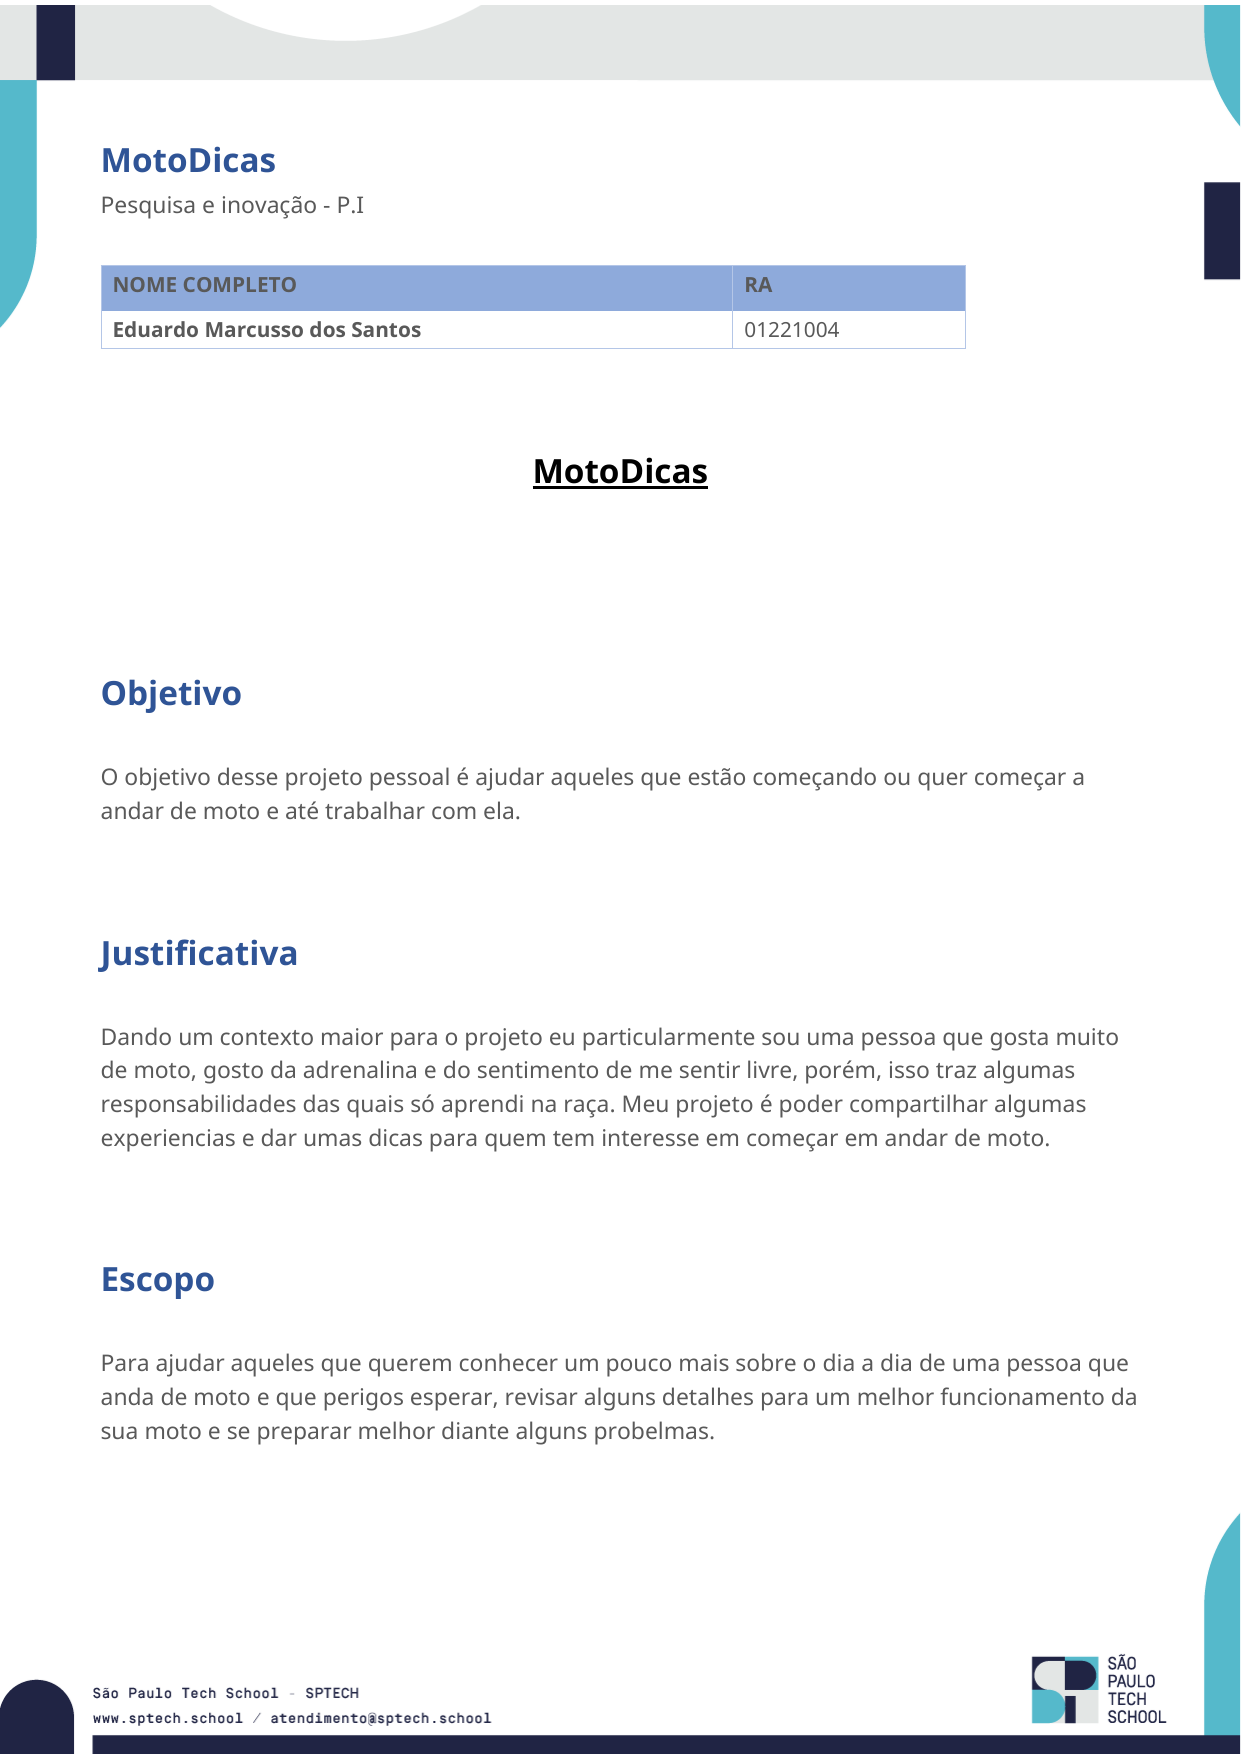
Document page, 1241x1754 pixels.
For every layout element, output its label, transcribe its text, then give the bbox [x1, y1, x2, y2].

table_cell 01221004 [733, 311, 965, 348]
picture [0, 5, 1241, 1754]
table_cell Eduardo Marcusso dos Santos [102, 311, 732, 348]
subtitle MotoDicas [100, 448, 1140, 493]
text Pesquisa e inovação - P.I [100, 189, 1140, 221]
subtitle Objetivo [100, 670, 1140, 715]
table_header NOME COMPLETO [102, 266, 732, 308]
subtitle Escopo [100, 1256, 1140, 1302]
subtitle MotoDicas [100, 136, 1140, 182]
text O objetivo desse projeto pessoal é ajudar aqueles que estão começando ou quer começar a andar de moto e até trabalhar com ela. [100, 761, 1140, 826]
text Para ajudar aqueles que querem conhecer um pouco mais sobre o dia a dia de uma pessoa que anda de moto e que perigos esperar, revisar alguns detalhes para um melhor funcionamento da sua moto e se preparar melhor diante alguns probelmas. [100, 1347, 1140, 1446]
table_header RA [733, 266, 965, 308]
text Dando um contexto maior para o projeto eu particularmente sou uma pessoa que gosta muito de moto, gosto da adrenalina e do sentimento de me sentir livre, porém, isso traz algumas responsabilidades das quais só aprendi na raça. Meu projeto é poder compartilhar algumas experiencias e dar umas dicas para quem tem interesse em começar em andar de moto. [100, 1020, 1140, 1153]
subtitle Justificativa [100, 929, 1140, 975]
